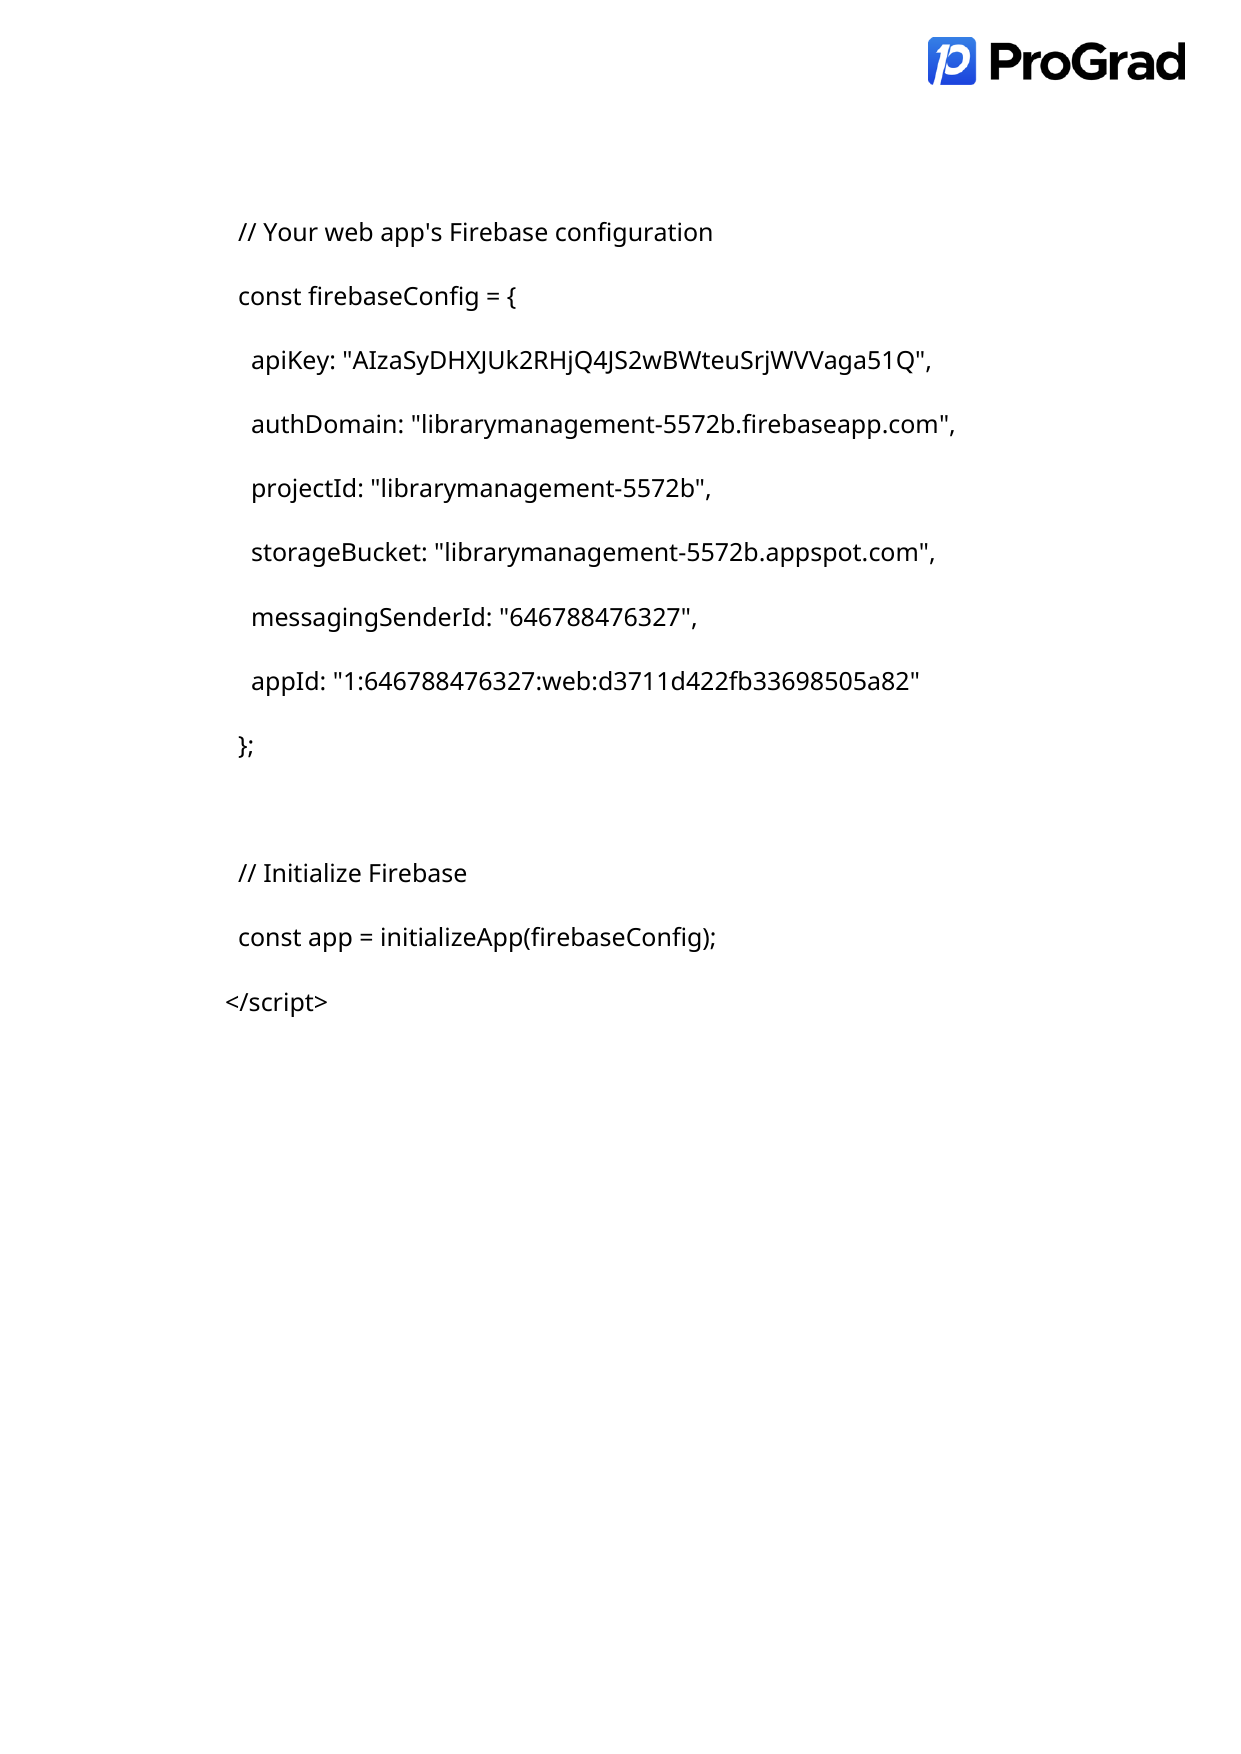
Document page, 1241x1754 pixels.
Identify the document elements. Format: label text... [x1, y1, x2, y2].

text messagingSenderId: "646788476327", [225, 599, 1090, 633]
text const app = initializeApp(firebaseConfig); [225, 920, 1090, 954]
text storageBucket: "librarymanagement-5572b.appspot.com", [225, 535, 1090, 569]
text authDomain: "librarymanagement-5572b.firebaseapp.com", [225, 407, 1090, 441]
text }; [225, 727, 1090, 762]
text const firebaseConfig = { [225, 278, 1090, 312]
text projectId: "librarymanagement-5572b", [225, 471, 1090, 505]
text apiKey: "AIzaSyDHXJUk2RHjQ4JS2wBWteuSrjWVVaga51Q", [225, 342, 1090, 377]
text appId: "1:646788476327:web:d3711d422fb33698505a82" [225, 663, 1090, 697]
text // Initialize Firebase [225, 856, 1090, 890]
text </script> [225, 984, 1090, 1018]
text // Your web app's Firebase configuration [225, 214, 1090, 248]
picture [928, 37, 1185, 85]
